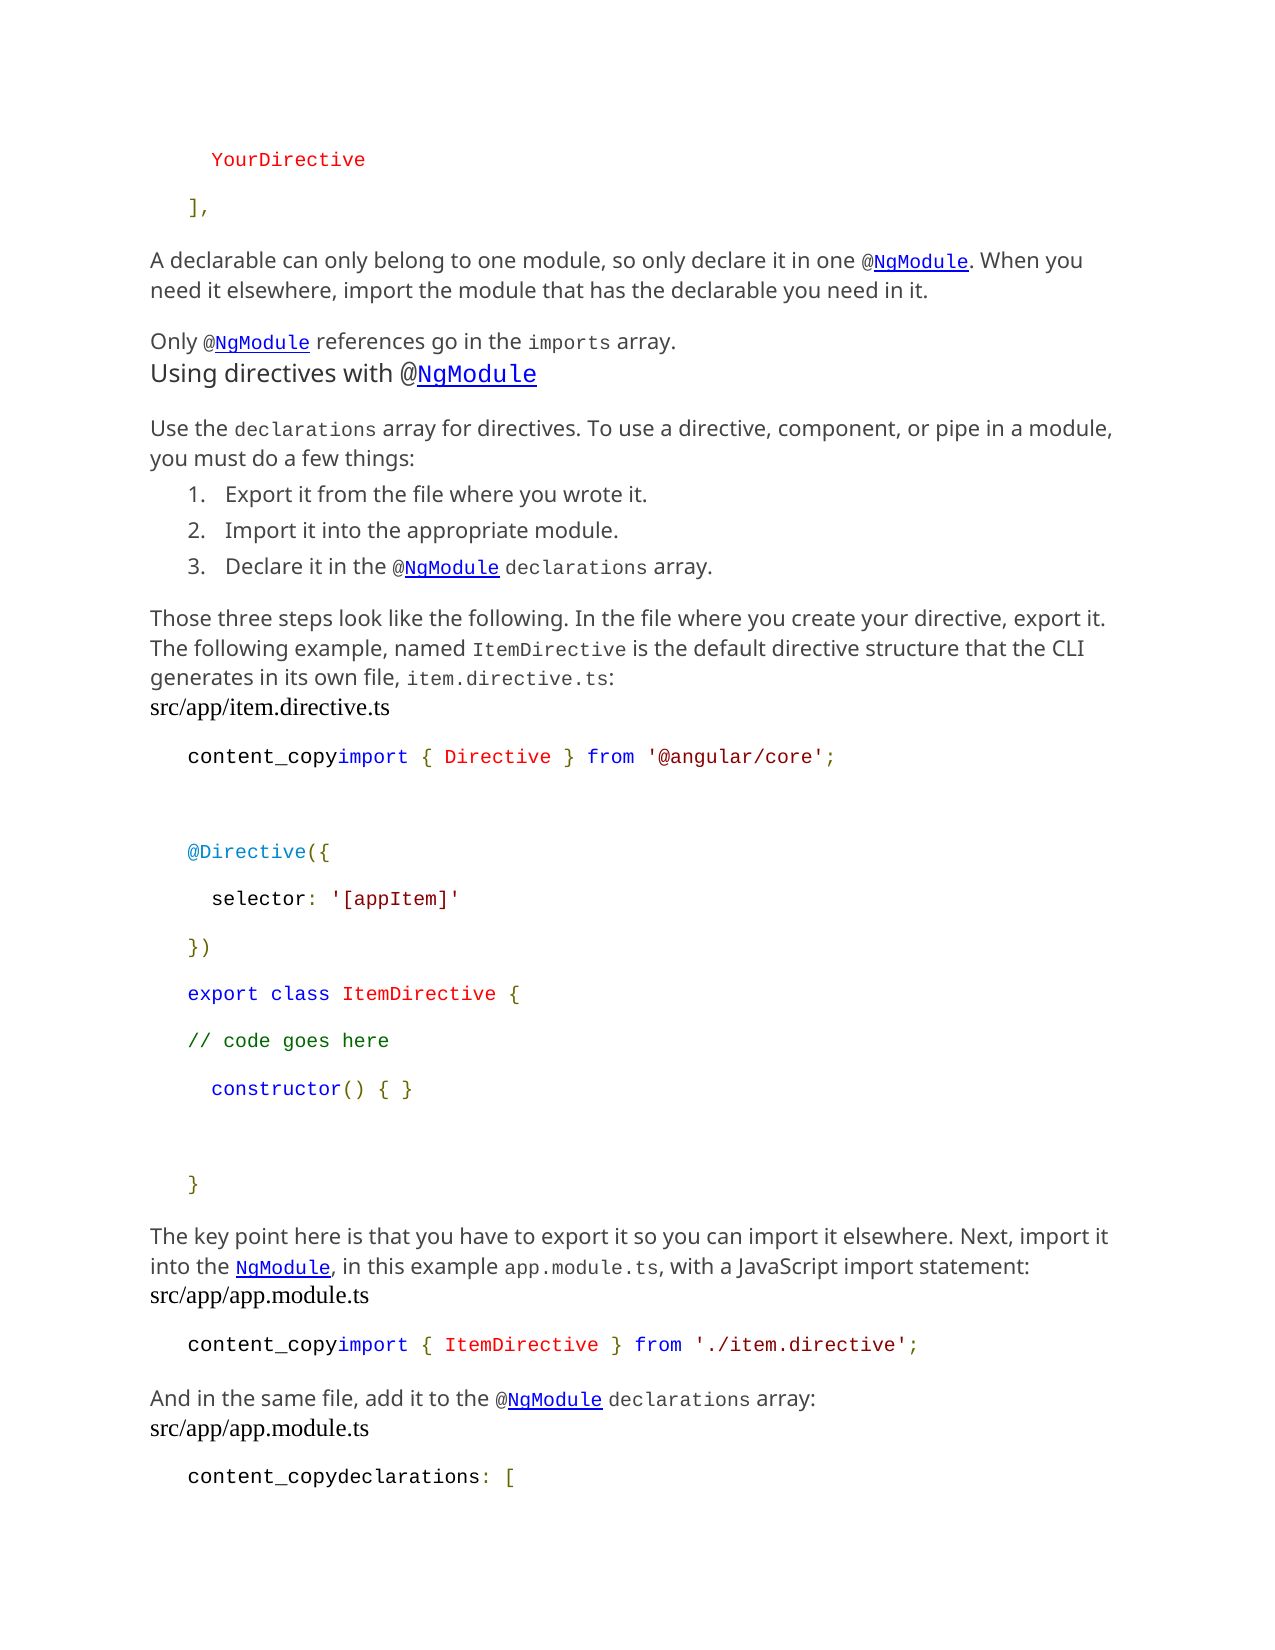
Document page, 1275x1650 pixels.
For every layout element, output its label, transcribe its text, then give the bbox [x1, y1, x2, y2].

text content_copyimport { Directive } from '@angular/core'; [187, 746, 1087, 769]
text ], [187, 197, 1087, 220]
text YourDirective [187, 150, 1087, 172]
list Export it from the file where you wrote it. [187, 479, 1125, 509]
text Only @NgModule references go in the imports array. [150, 326, 1125, 356]
text src/app/app.module.ts [150, 1413, 1125, 1442]
text content_copydeclarations: [ [187, 1467, 1087, 1490]
text content_copyimport { ItemDirective } from './item.directive'; [187, 1334, 1087, 1358]
list Declare it in the @NgModule declarations array. [187, 551, 1125, 581]
text constructor() { } [187, 1079, 1087, 1101]
text Use the declarations array for directives. To use a directive, component, or pipe in a module, you must do a few things: [150, 413, 1125, 473]
text The key point here is that you have to export it so you can import it elsewhere. Next, import it into the NgModule, in this example app.module.ts, with a JavaScript import statement: [150, 1221, 1125, 1281]
list Import it into the appropriate module. [187, 515, 1125, 545]
text @Directive({ [187, 842, 1087, 864]
text export class ItemDirective { [187, 984, 1087, 1006]
text }) [187, 937, 1087, 959]
text src/app/item.directive.ts [150, 692, 1125, 721]
text Those three steps look like the following. In the file where you create your directive, export it. The following example, named ItemDirective is the default directive structure that the CLI generates in its own file, item.directive.ts: [150, 603, 1125, 692]
subtitle Using directives with @NgModule [150, 356, 1125, 391]
text And in the same file, add it to the @NgModule declarations array: [150, 1383, 1125, 1413]
text } [187, 1174, 1087, 1196]
text A declarable can only belong to one module, so only declare it in one @NgModule. When you need it elsewhere, import the module that has the declarable you need in it. [150, 245, 1125, 304]
text src/app/app.module.ts [150, 1281, 1125, 1309]
text selector: '[appItem]' [187, 889, 1087, 912]
text // code goes here [187, 1031, 1087, 1054]
